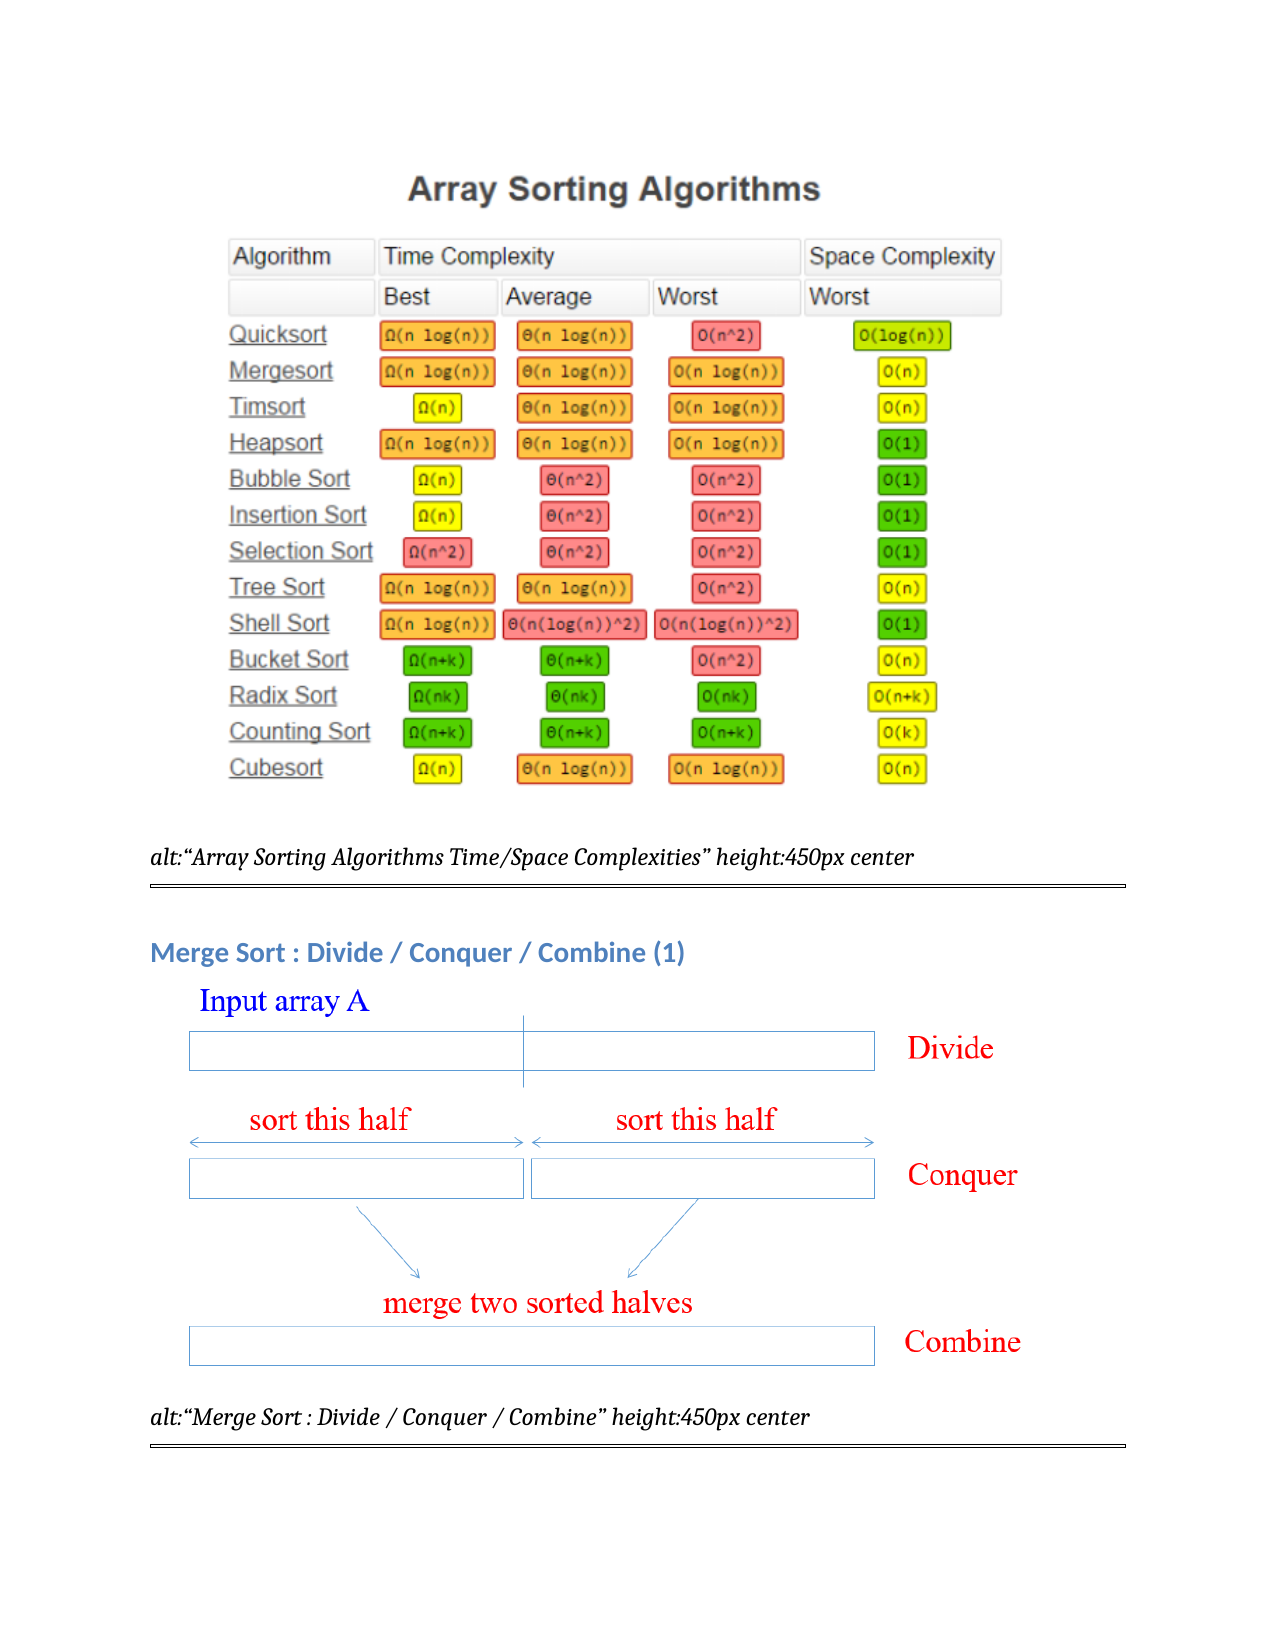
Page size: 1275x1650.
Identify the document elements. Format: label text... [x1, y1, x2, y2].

text alt:“Array Sorting Algorithms Time/Space Complexities” height:450px center [150, 843, 1125, 872]
text alt:“Merge Sort : Divide / Conquer / Combine” height:450px center [150, 1403, 1125, 1432]
picture [168, 969, 1044, 1382]
subtitle Merge Sort : Divide / Conquer / Combine (1) [150, 934, 1125, 969]
picture [168, 150, 1044, 822]
